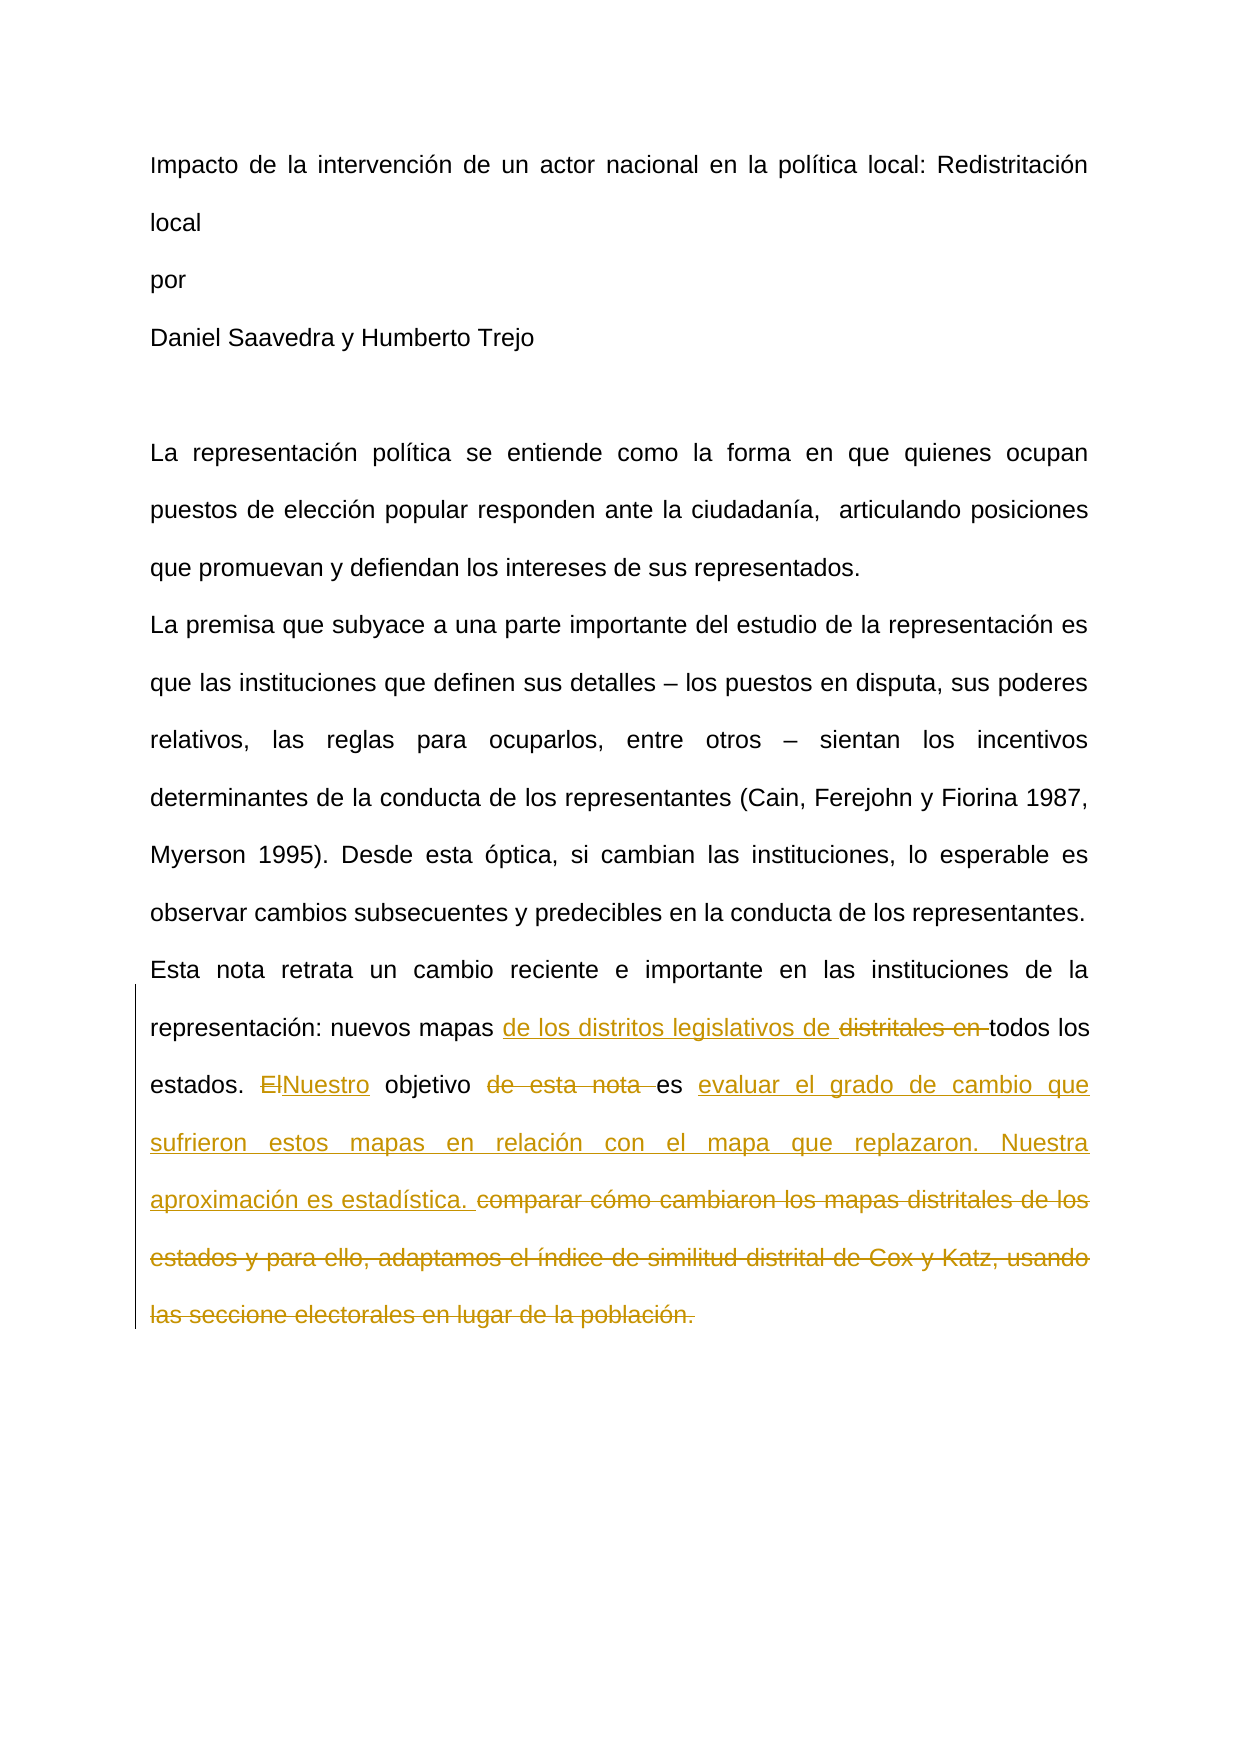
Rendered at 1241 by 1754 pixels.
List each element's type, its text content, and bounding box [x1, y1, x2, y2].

text Esta nota retrata un cambio reciente e importante en las instituciones de la representación: nuevos mapas todos los estados. objetivo es [150, 1154, 1090, 1258]
text Esta nota retrata un cambio reciente e importante en las instituciones de la representación: nuevos mapas todos los estados. objetivo es [150, 1260, 1090, 1329]
text La representación política se entiende como la forma en que quienes ocupan puestos de elección popular responden ante la ciudadanía, articulando posiciones que promuevan y defiendan los intereses de sus representados. [150, 437, 1090, 581]
text La premisa que subyace a una parte importante del estudio de la representación es que las instituciones que definen sus detalles – los puestos en disputa, sus poderes relativos, las reglas para ocuparlos, entre otros – sientan los incentivos determinantes de la conducta de los representantes (Cain, Ferejohn y Fiorina 1987, Myerson 1995). Desde esta óptica, si cambian las instituciones, lo esperable es observar cambios subsecuentes y predecibles en la conducta de los representantes. [150, 610, 1090, 926]
text Esta nota retrata un cambio reciente e importante en las instituciones de la representación: nuevos mapas todos los estados. objetivo es [150, 955, 1090, 1153]
text Daniel Saavedra y Humberto Trejo [150, 322, 1090, 351]
text por [150, 265, 1090, 294]
text Impacto de la intervención de un actor nacional en la política local: Redistritación local [150, 150, 1090, 236]
